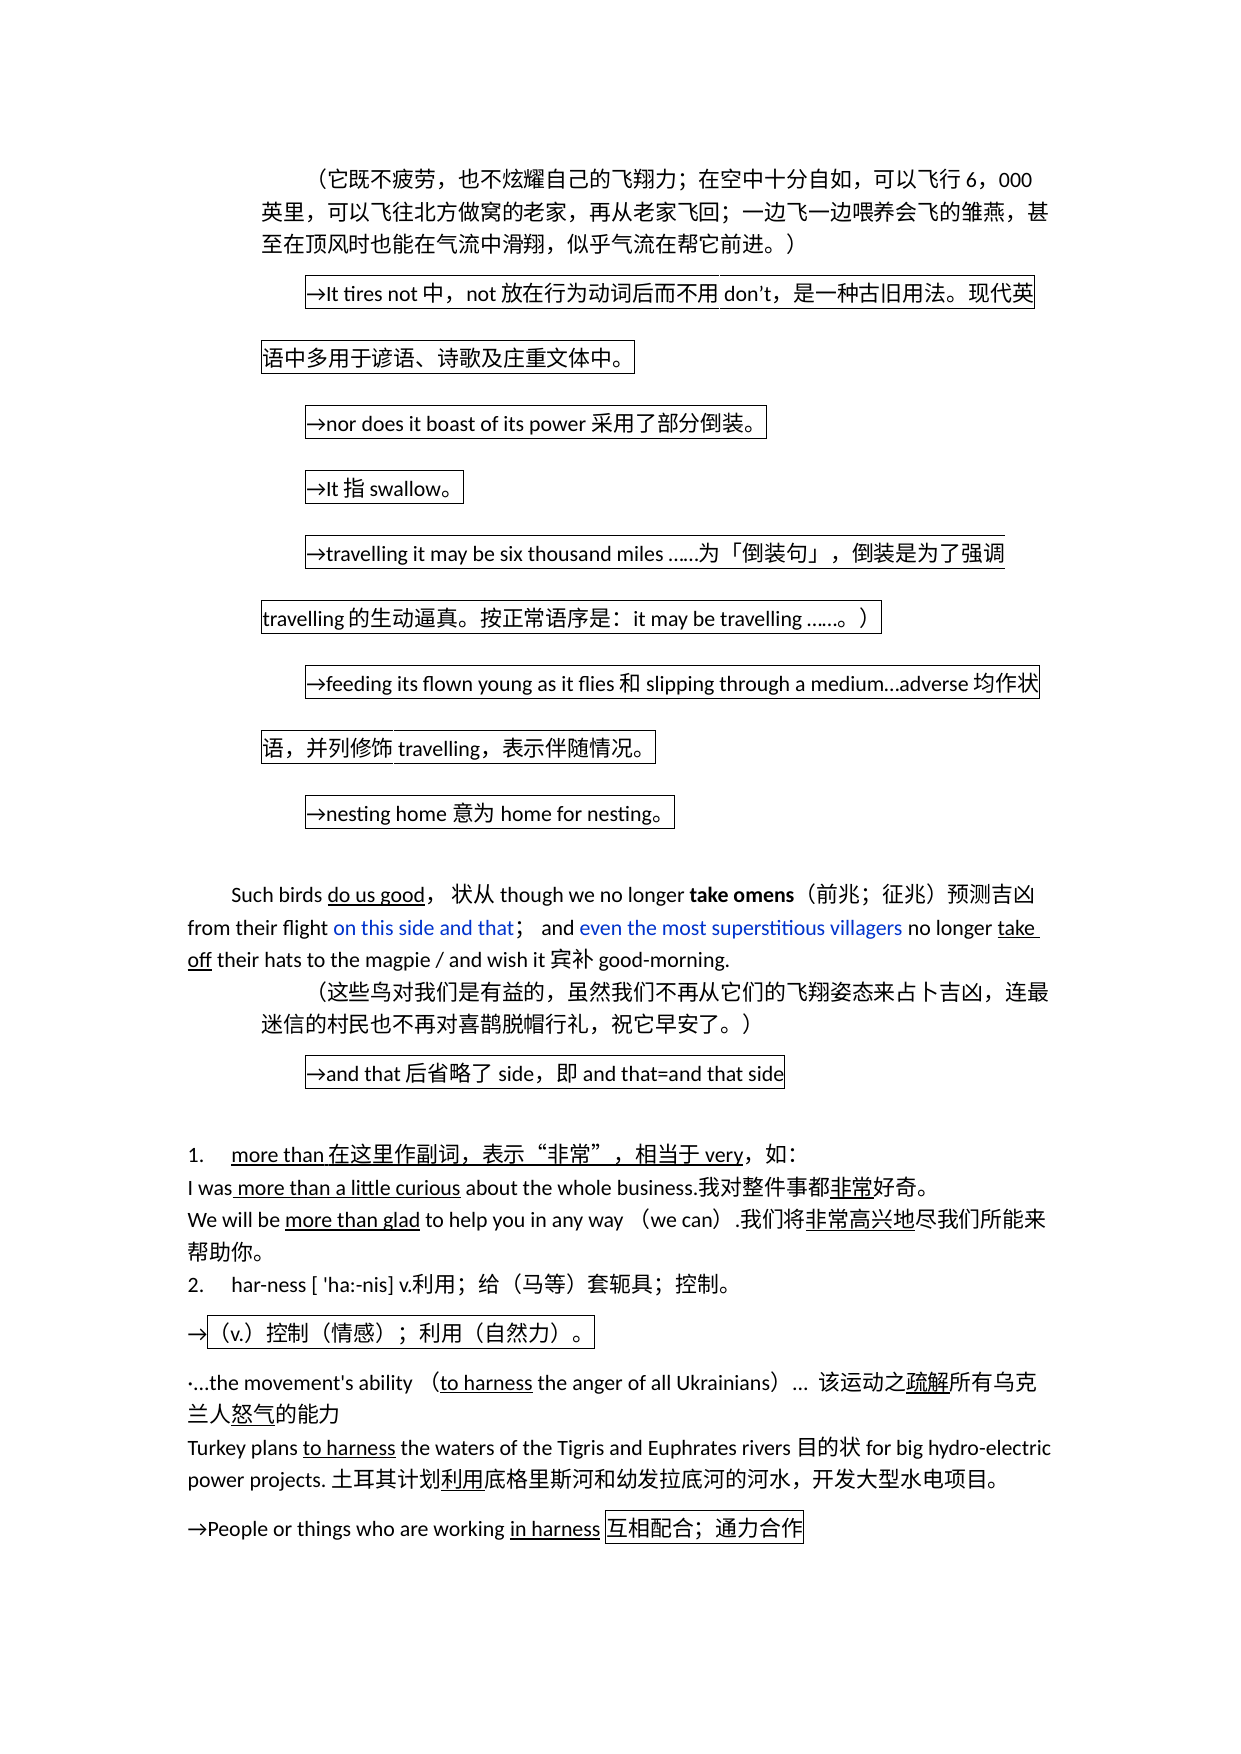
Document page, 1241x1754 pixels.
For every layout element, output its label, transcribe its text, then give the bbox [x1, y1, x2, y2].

text →feeding its flown young as it flies和 slipping through a medium…adverse均作状语，并列修饰travelling，表示伴随情况。 [261, 649, 1053, 779]
text →nor does it boast of its power 采用了部分倒装。 [261, 389, 1053, 454]
text →（v.）控制（情感）；利用（自然力）。 [187, 1299, 1053, 1364]
text I was more than a little curious about the whole business.我对整件事都非常好奇。 [187, 1169, 1053, 1202]
list more than在这里作副词，表示“非常”，相当于very，如： [187, 1137, 1053, 1169]
text （这些鸟对我们是有益的，虽然我们不再从它们的飞翔姿态来占卜吉凶，连最迷信的村民也不再对喜鹊脱帽行礼，祝它早安了。） [261, 974, 1053, 1039]
text →It指swallow。 [261, 454, 1053, 519]
text （它既不疲劳，也不炫耀自己的飞翔力；在空中十分自如，可以飞行6，000英里，可以飞往北方做窝的老家，再从老家飞回；一边飞一边喂养会飞的雏燕，甚至在顶风时也能在气流中滑翔，似乎气流在帮它前进。） [261, 162, 1053, 259]
text We will be more than glad to help you in any way （we can）.我们将非常高兴地尽我们所能来帮助你。 [187, 1202, 1053, 1267]
text ·...the movement's ability （to harness the anger of all Ukrainians）... 该运动之疏解所有乌克兰人怒气的能力 [187, 1364, 1053, 1429]
list har-ness [ 'ha:-nis] v.利用；给（马等）套轭具；控制。 [187, 1267, 1053, 1299]
text Turkey plans to harness the waters of the Tigris and Euphrates rivers 目的状for big hydro-electric power projects. 土耳其计划利用底格里斯河和幼发拉底河的河水，开发大型水电项目。 [187, 1429, 1053, 1494]
text →It tires not中，not放在行为动词后而不用don’t，是一种古旧用法。现代英语中多用于谚语、诗歌及庄重文体中。 [261, 259, 1053, 389]
text →People or things who are working in harness 互相配合；通力合作 [187, 1494, 1053, 1559]
text →nesting home 意为 home for nesting。 [261, 779, 1053, 844]
text Such birds do us good， 状从though we no longer take omens（前兆；征兆）预测吉凶 from their flight on this side and that； and even the most superstitious villagers no longer take off their hats to the magpie / and wish it 宾补good-morning. [187, 877, 1053, 974]
text →and that 后省略了 side，即 and that=and that side [261, 1039, 1053, 1104]
text →travelling it may be six thousand miles ……为「倒装句」，倒装是为了强调travelling的生动逼真。按正常语序是：it may be travelling ……。） [261, 519, 1053, 649]
